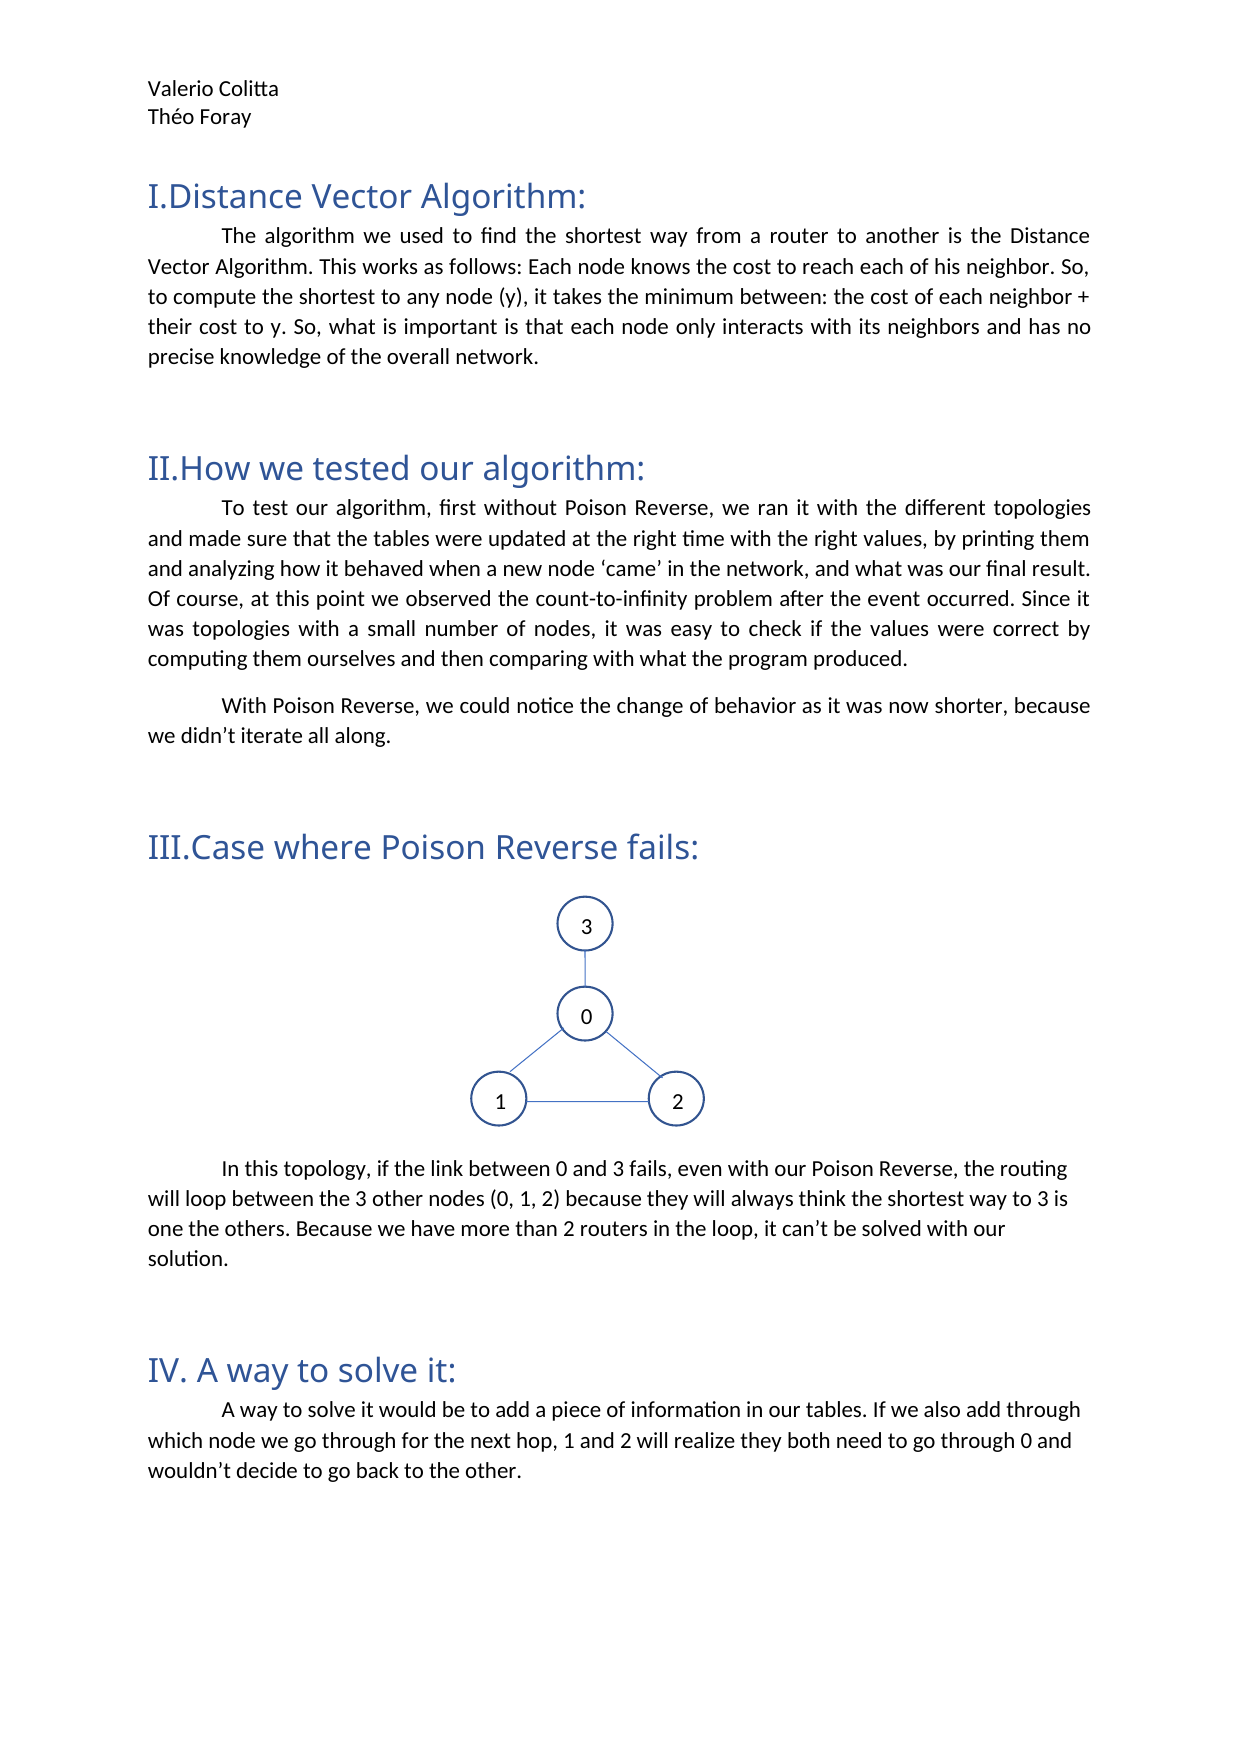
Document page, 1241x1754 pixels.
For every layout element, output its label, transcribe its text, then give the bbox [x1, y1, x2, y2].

subtitle II.How we tested our algorithm: [148, 444, 1093, 490]
text With Poison Reverse, we could notice the change of behavior as it was now shorter, because we didn’t iterate all along. [148, 691, 1093, 749]
subtitle I.Distance Vector Algorithm: [148, 173, 1093, 218]
text The algorithm we used to find the shortest way from a router to another is the Distance Vector Algorithm. This works as follows: Each node knows the cost to reach each of his neighbor. So, to compute the shortest to any node (y), it takes the minimum between: the cost of each neighbor + their cost to y. So, what is important is that each node only interacts with its neighbors and has no precise knowledge of the overall network. [148, 222, 1093, 370]
subtitle III.Case where Poison Reverse fails: [148, 824, 1093, 869]
subtitle IV. A way to solve it: [148, 1347, 1093, 1392]
text To test our algorithm, first without Poison Reverse, we ran it with the different topologies and made sure that the tables were updated at the right time with the right values, by printing them and analyzing how it behaved when a new node ‘came’ in the network, and what was our final result. Of course, at this point we observed the count-to-infinity problem after the event occurred. Since it was topologies with a small number of nodes, it was easy to check if the values were correct by computing them ourselves and then comparing with what the program produced. [148, 493, 1093, 672]
text In this topology, if the link between 0 and 3 fails, even with our Poison Reverse, the routing will loop between the 3 other nodes (0, 1, 2) because they will always think the shortest way to 3 is one the others. Because we have more than 2 routers in the loop, it can’t be solved with our solution. [148, 1154, 1093, 1272]
text A way to solve it would be to add a piece of information in our tables. If we also add through which node we go through for the next hop, 1 and 2 will realize they both need to go through 0 and wouldn’t decide to go back to the other. [148, 1396, 1093, 1484]
